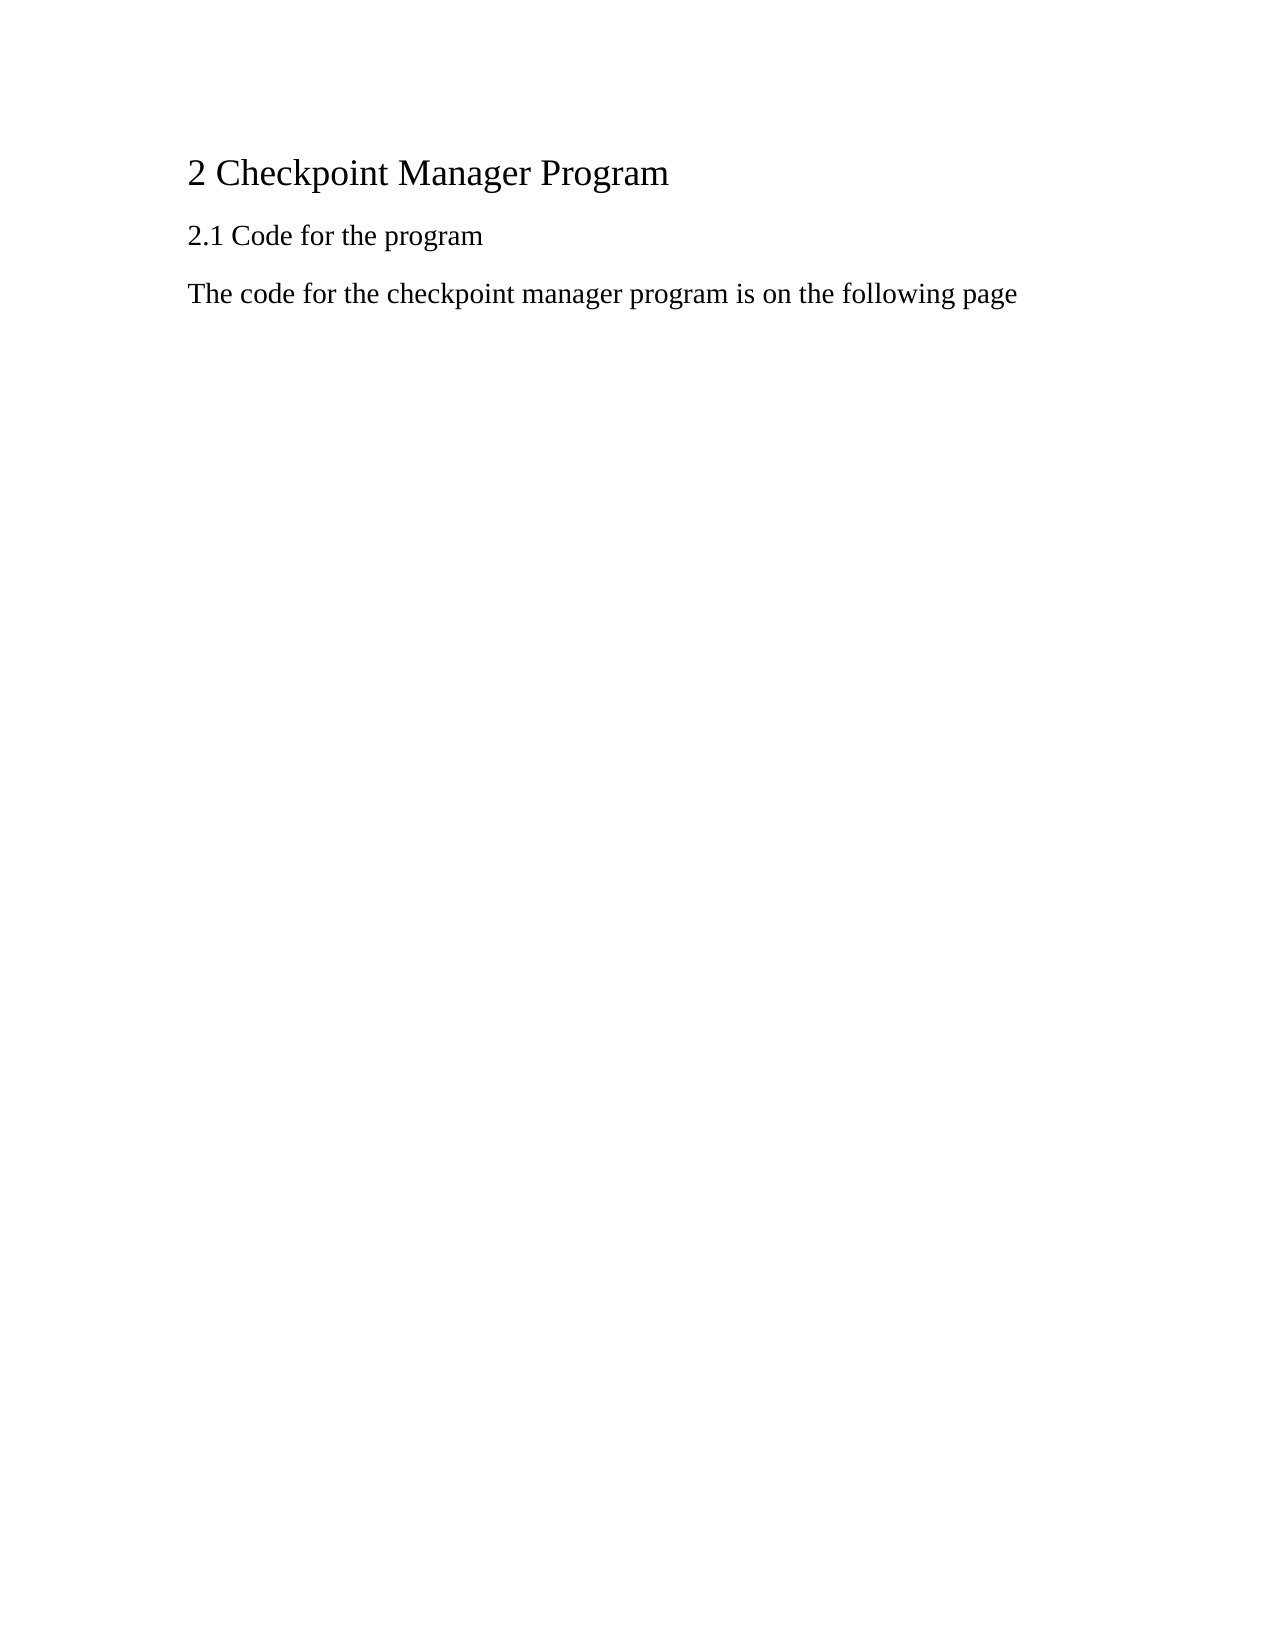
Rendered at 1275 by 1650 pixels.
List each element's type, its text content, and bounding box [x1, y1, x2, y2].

text 2.1 Code for the program [187, 218, 1087, 252]
text The code for the checkpoint manager program is on the following page [187, 277, 1087, 310]
text 2 Checkpoint Manager Program [187, 150, 1087, 193]
